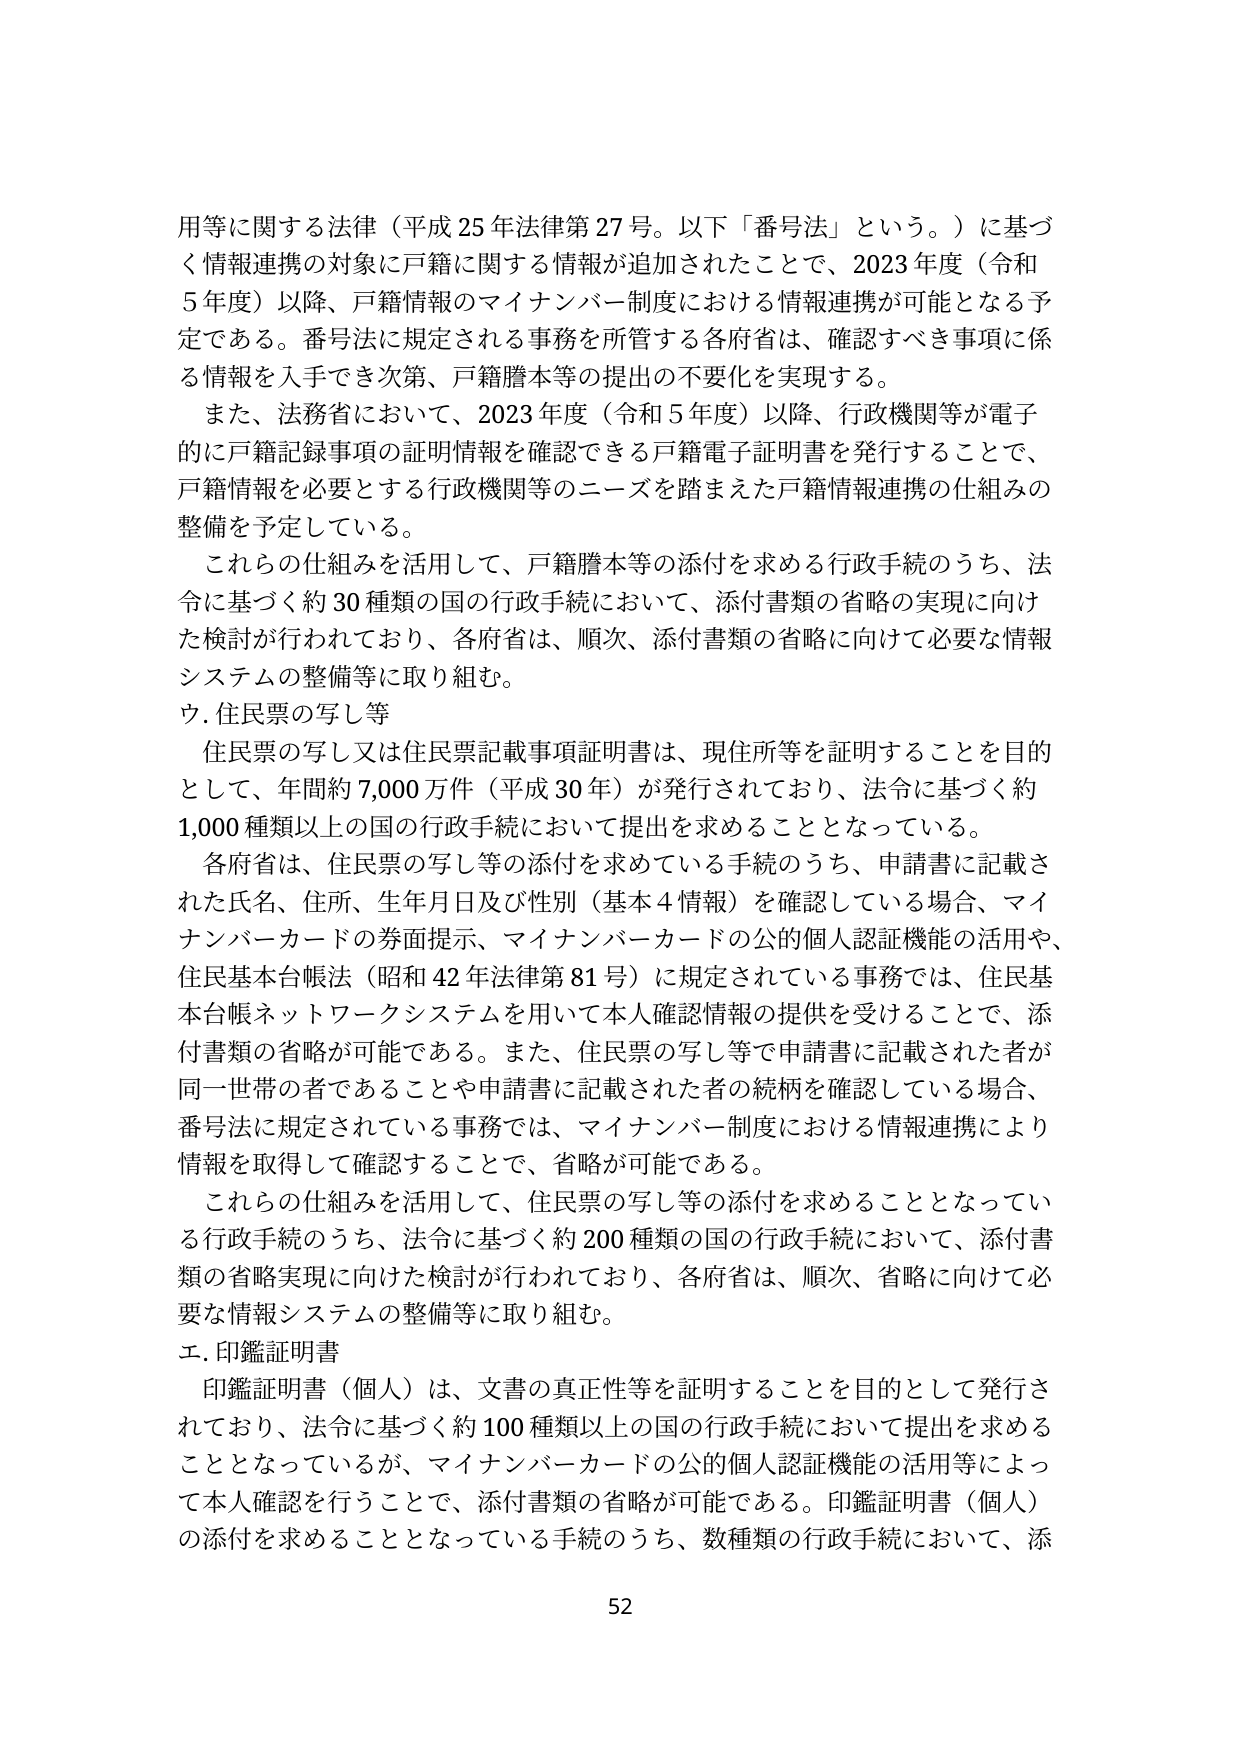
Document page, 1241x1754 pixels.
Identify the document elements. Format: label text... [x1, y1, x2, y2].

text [177, 1369, 1063, 1557]
text 各府省は、住民票の写し等の添付を求めている手続のうち、申請書に記載された氏名、住所、生年月日及び性別（基本４情報）を確認している場合、マイナンバーカードの券面提示、マイナンバーカードの公的個人認証機能の活用や、住民基本台帳法（昭和42年法律第81号）に規定されている事務では、住民基本台帳ネットワークシステムを用いて本人確認情報の提供を受けることで、添付書類の省略が可能である。また、住民票の写し等で申請書に記載された者が同一世帯の者であることや申請書に記載された者の続柄を確認している場合、番号法に規定されている事務では、マイナンバー制度における情報連携により情報を取得して確認することで、省略が可能である。 [177, 844, 1063, 1182]
text エ. 印鑑証明書 [177, 1332, 1063, 1369]
text これらの仕組みを活用して、戸籍謄本等の添付を求める行政手続のうち、法令に基づく約30種類の国の行政手続において、添付書類の省略の実現に向けた検討が行われており、各府省は、順次、添付書類の省略に向けて必要な情報システムの整備等に取り組む。 [177, 544, 1063, 694]
text また、法務省において、2023年度（令和５年度）以降、行政機関等が電子的に戸籍記録事項の証明情報を確認できる戸籍電子証明書を発行することで、戸籍情報を必要とする行政機関等のニーズを踏まえた戸籍情報連携の仕組みの整備を予定している。 [177, 394, 1063, 544]
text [177, 207, 1063, 394]
text ウ. 住民票の写し等 [177, 694, 1063, 732]
text 住民票の写し又は住民票記載事項証明書は、現住所等を証明することを目的として、年間約7,000万件（平成30年）が発行されており、法令に基づく約1,000種類以上の国の行政手続において提出を求めることとなっている。 [177, 732, 1063, 844]
text これらの仕組みを活用して、住民票の写し等の添付を求めることとなっている行政手続のうち、法令に基づく約200種類の国の行政手続において、添付書類の省略実現に向けた検討が行われており、各府省は、順次、省略に向けて必要な情報システムの整備等に取り組む。 [177, 1182, 1063, 1332]
